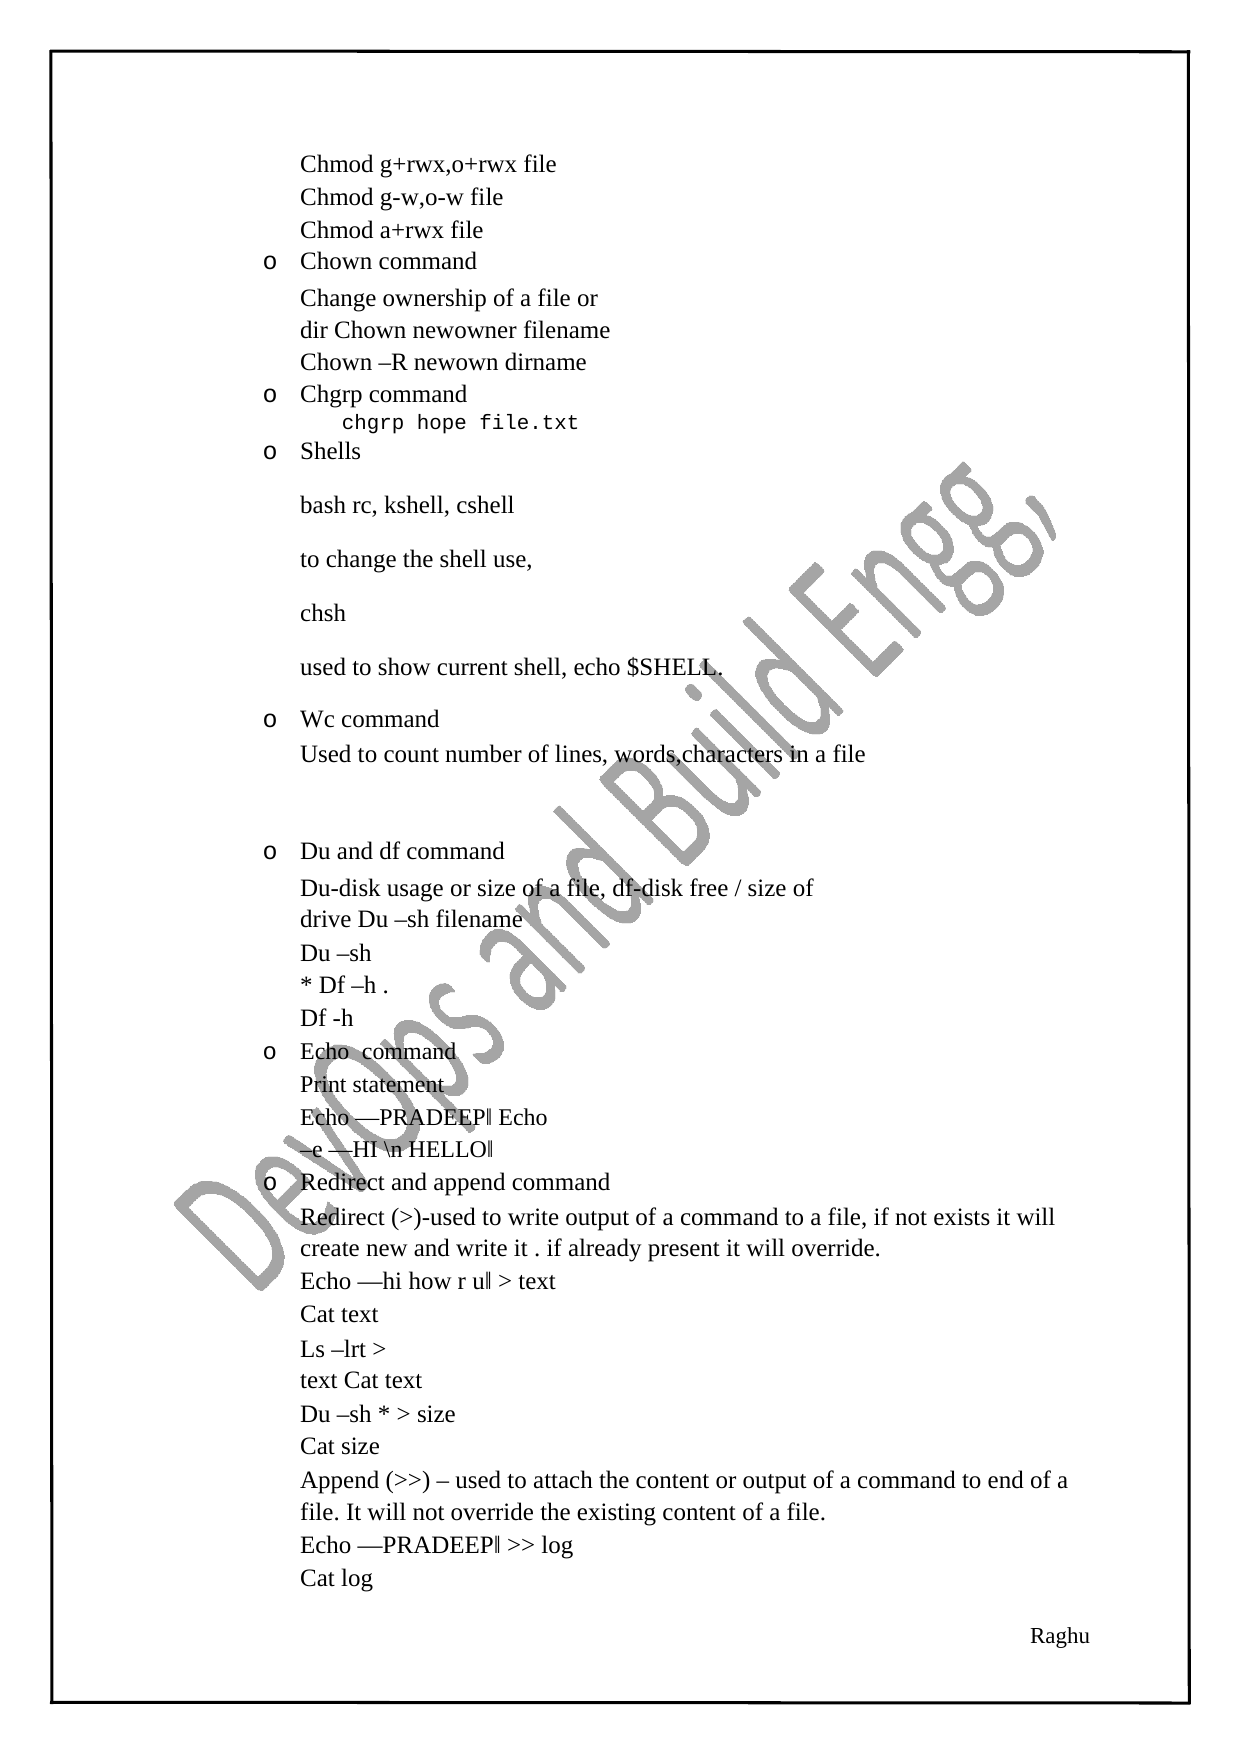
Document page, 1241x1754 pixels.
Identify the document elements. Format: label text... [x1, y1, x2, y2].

text bash rc, kshell, cshell [300, 491, 1090, 519]
text Echo ―hi how r u‖ > text [300, 1266, 1090, 1295]
list Echo command Print statement [262, 1037, 456, 1097]
text Du –sh * Df –h . Df -h [300, 938, 389, 1031]
text Used to count number of lines, words,characters in a file [300, 739, 1090, 768]
text to change the shell use, [300, 544, 1090, 573]
text Raghu [150, 1622, 1089, 1648]
text Chmod g+rwx,o+rwx file [300, 149, 1090, 178]
text Echo ―PRADEEP‖ Echo –e ―HI \n HELLO‖ [300, 1103, 550, 1163]
list Redirect and append command [262, 1168, 1090, 1196]
text Change ownership of a file or dir Chown newowner filename Chown –R newown dirname [300, 283, 631, 376]
text chsh [300, 598, 1090, 627]
list Du and df command [262, 836, 1090, 867]
text Append (>>) – used to attach the content or output of a command to end of a file. It will not override the existing content of a file. [300, 1466, 1089, 1526]
text Chmod g-w,o-w file [300, 182, 1090, 211]
list Chown command [262, 246, 1090, 277]
text Du-disk usage or size of a file, df-disk free / size of drive Du –sh filename [300, 873, 871, 933]
text Ls –lrt > text Cat text [300, 1334, 429, 1394]
text Echo ―PRADEEP‖ >> log [300, 1530, 1090, 1559]
text chgrp hope file.txt [342, 412, 1090, 435]
text used to show current shell, echo $SHELL. [300, 652, 1090, 681]
picture [172, 459, 1058, 1293]
text Chmod a+rwx file [300, 215, 1090, 244]
text Du –sh * > size Cat size [300, 1399, 456, 1460]
list Wc command [262, 704, 1090, 735]
list Shells [262, 435, 1090, 465]
list Chgrp command [262, 379, 1090, 409]
text Cat log [300, 1563, 1090, 1592]
text Redirect (>)-used to write output of a command to a file, if not exists it will create new and write it . if already present it will override. [300, 1202, 1089, 1262]
text Cat text [300, 1299, 1090, 1328]
